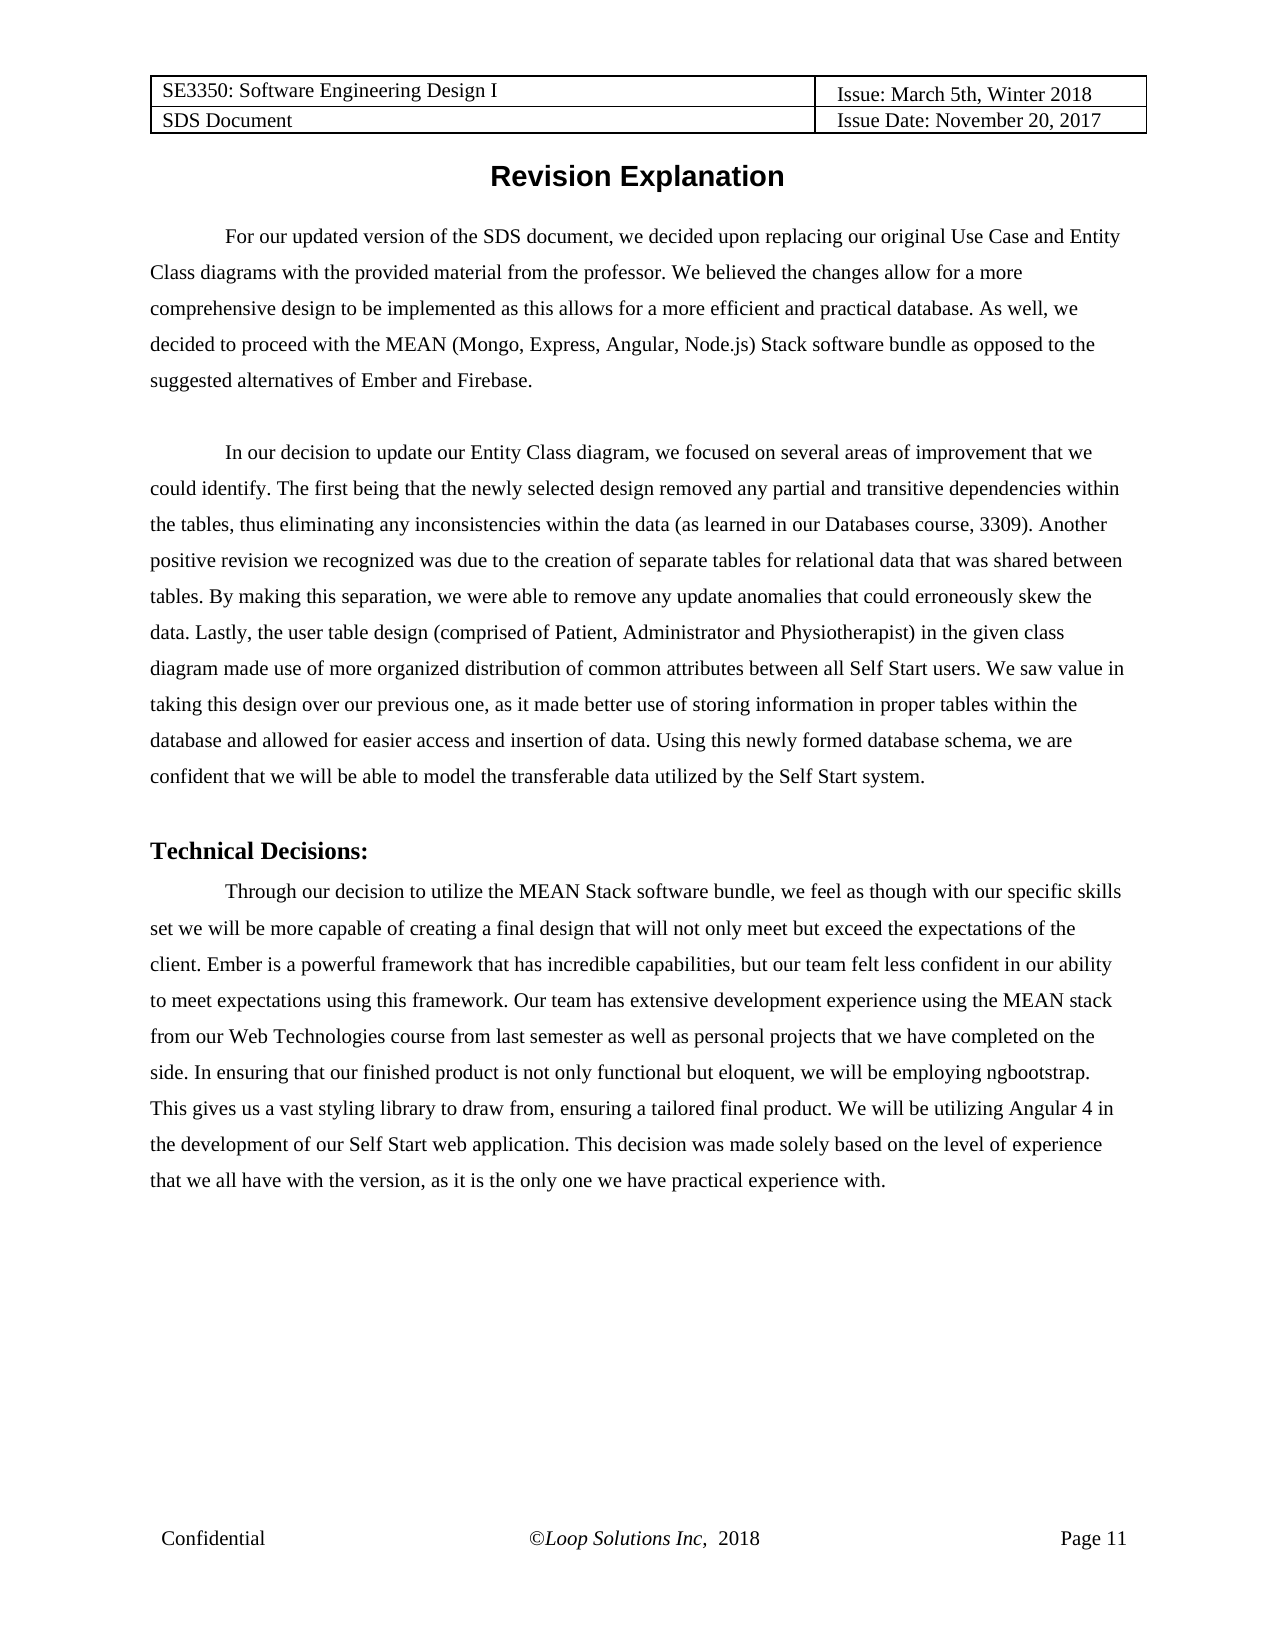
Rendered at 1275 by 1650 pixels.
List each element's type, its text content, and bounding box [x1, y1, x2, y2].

text For our updated version of the SDS document, we decided upon replacing our original Use Case and Entity Class diagrams with the provided material from the professor. We believed the changes allow for a more comprehensive design to be implemented as this allows for a more efficient and practical database. As well, we decided to proceed with the MEAN (Mongo, Express, Angular, Node.js) Stack software bundle as opposed to the suggested alternatives of Ember and Firebase. [150, 224, 1125, 392]
text Through our decision to utilize the MEAN Stack software bundle, we feel as though with our specific skills set we will be more capable of creating a final design that will not only meet but exceed the expectations of the client. Ember is a powerful framework that has incredible capabilities, but our team felt less confident in our ability to meet expectations using this framework. Our team has extensive development experience using the MEAN stack from our Web Technologies course from last semester as well as personal projects that we have completed on the side. In ensuring that our finished product is not only functional but eloquent, we will be employing ngbootstrap. This gives us a vast styling library to draw from, ensuring a tailored final product. We will be utilizing Angular 4 in the development of our Self Start web application. This decision was made solely based on the level of experience that we all have with the version, as it is the only one we have practical experience with. [150, 879, 1125, 1192]
text Technical Decisions: [150, 836, 1125, 865]
text In our decision to update our Entity Class diagram, we focused on several areas of improvement that we could identify. The first being that the newly selected design removed any partial and transitive dependencies within the tables, thus eliminating any inconsistencies within the data (as learned in our Databases course, 3309). Another positive revision we recognized was due to the creation of separate tables for relational data that was shared between tables. By making this separation, we were able to remove any update anomalies that could erroneously skew the data. Lastly, the user table design (comprised of Patient, Administrator and Physiotherapist) in the given class diagram made use of more organized distribution of common attributes between all Self Start users. We saw value in taking this design over our previous one, as it made better use of storing information in proper tables within the database and allowed for easier access and insertion of data. Using this newly formed database schema, we are confident that we will be able to model the transferable data utilized by the Self Start system. [150, 440, 1125, 788]
subtitle Revision Explanation [150, 159, 1125, 192]
